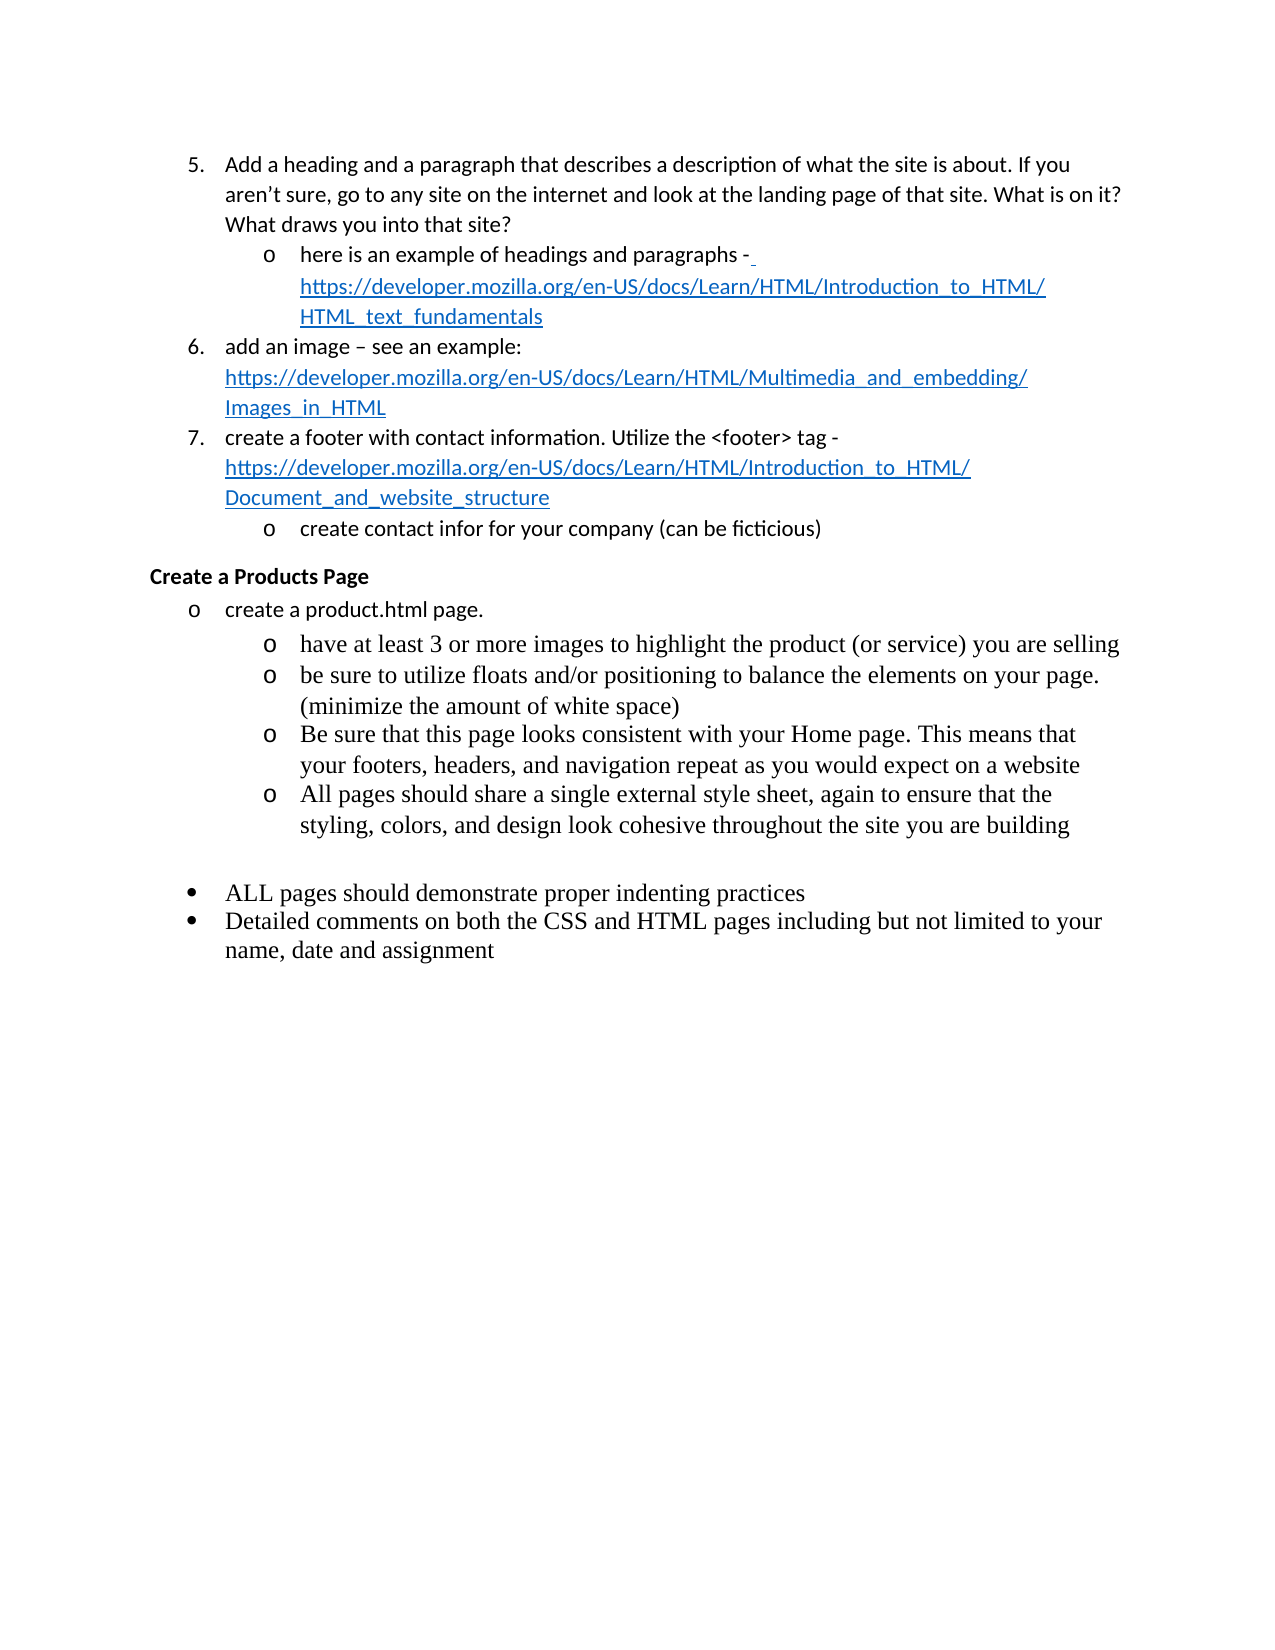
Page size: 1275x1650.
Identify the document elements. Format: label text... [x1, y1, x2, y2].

list All pages should share a single external style sheet, again to ensure that the styling, colors, and design look cohesive throughout the site you are building [262, 779, 1125, 839]
list Be sure that this page looks consistent with your Home page. This means that your footers, headers, and navigation repeat as you would expect on a website [262, 719, 1125, 779]
list be sure to utilize floats and/or positioning to balance the elements on your page. (minimize the amount of white space) [262, 660, 1125, 719]
list ALL pages should demonstrate proper indenting practices [187, 878, 1125, 906]
list add an image – see an example: https://developer.mozilla.org/en-US/docs/Learn/HTML/Multimedia_and_embedding/Images_in_HTML [187, 332, 1125, 421]
list create a footer with contact information. Utilize the <footer> tag - https://developer.mozilla.org/en-US/docs/Learn/HTML/Introduction_to_HTML/Document_and_website_structure [187, 423, 1125, 511]
list Add a heading and a paragraph that describes a description of what the site is about. If you aren’t sure, go to any site on the internet and look at the landing page of that site. What is on it? What draws you into that site? [187, 150, 1125, 238]
list create a product.html page. [187, 595, 1125, 624]
list Detailed comments on both the CSS and HTML pages including but not limited to your name, date and assignment [187, 906, 1125, 964]
text Create a Products Page [150, 562, 1125, 590]
list here is an example of headings and paragraphs - https://developer.mozilla.org/en-US/docs/Learn/HTML/Introduction_to_HTML/HTML_text_fundamentals [262, 241, 1125, 330]
list create contact infor for your company (can be ficticious) [262, 514, 1125, 543]
list have at least 3 or more images to highlight the product (or service) you are selling [262, 629, 1125, 660]
